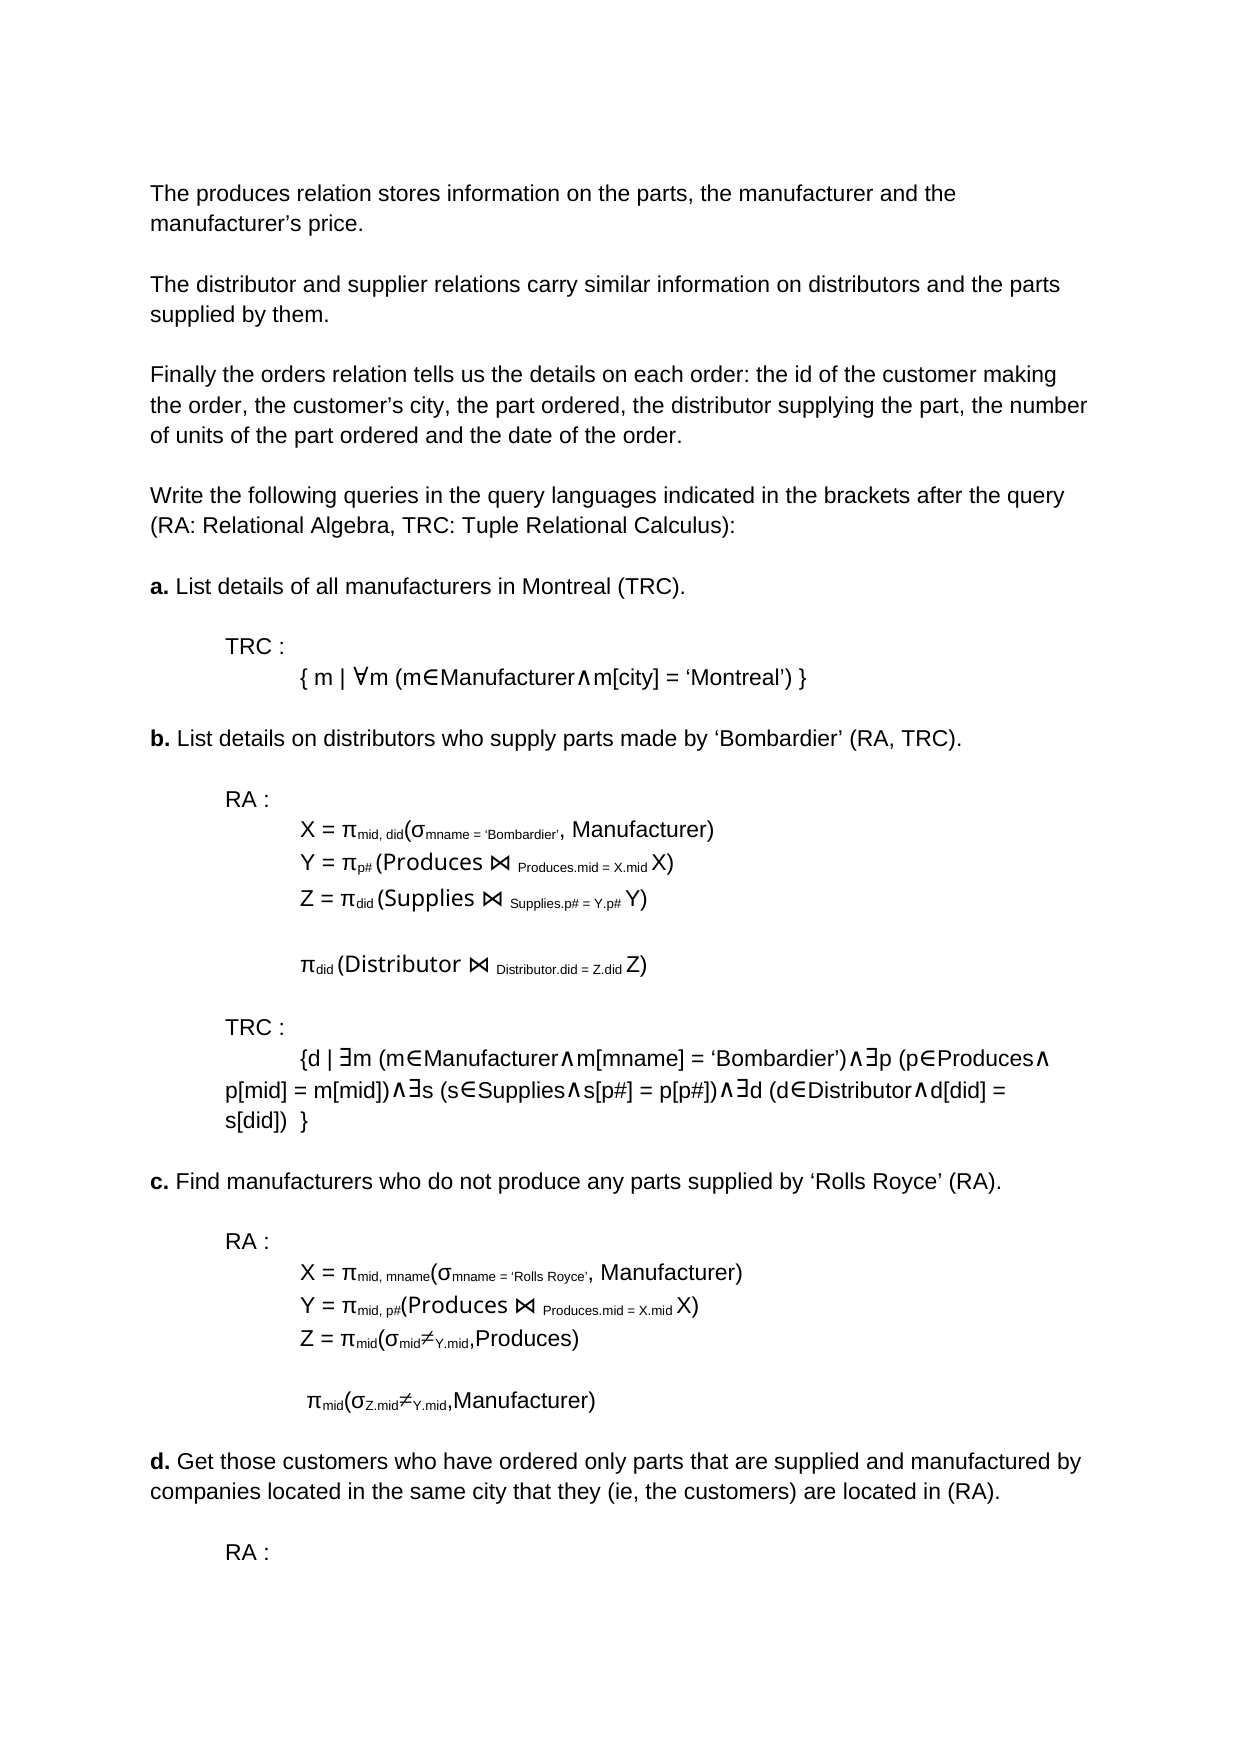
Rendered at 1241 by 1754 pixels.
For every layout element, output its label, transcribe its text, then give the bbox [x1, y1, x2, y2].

text Z = πmid(σmidY.mid,Produces) [150, 1324, 1090, 1352]
text RA : [150, 786, 1090, 812]
text c. Find manufacturers who do not produce any parts supplied by ‘Rolls Royce’ (RA). [150, 1168, 1090, 1194]
text X = πmid, mname(σmname = ‘Rolls Royce’, Manufacturer) [150, 1258, 1090, 1285]
text Y = πp# (Produces ⋈ Produces.mid = X.mid X) [225, 846, 1090, 877]
text a. List details of all manufacturers in Montreal (TRC). [150, 573, 1090, 599]
text X = πmid, did(σmname = ‘Bombardier’, Manufacturer) [225, 816, 1090, 842]
text Z = πdid (Supplies ⋈ Supplies.p# = Y.p# Y) [225, 882, 1090, 913]
text Finally the orders relation tells us the details on each order: the id of the customer making the order, the customer’s city, the part ordered, the distributor supplying the part, the number of units of the part ordered and the date of the order. [150, 361, 1090, 448]
text RA : [150, 1228, 1090, 1254]
text { m | m (mManufacturerm[city] = ‘Montreal’) } [225, 663, 1090, 691]
text TRC : [225, 1014, 1090, 1041]
text Write the following queries in the query languages indicated in the brackets after the query (RA: Relational Algebra, TRC: Tuple Relational Calculus): [150, 482, 1090, 539]
text b. List details on distributors who supply parts made by ‘Bombardier’ (RA, TRC). [150, 725, 1090, 752]
text πdid (Distributor ⋈ Distributor.did = Z.did Z) [225, 948, 1090, 979]
text The produces relation stores information on the parts, the manufacturer and the manufacturer’s price. [150, 180, 1090, 237]
text d. Get those customers who have ordered only parts that are supplied and manufactured by companies located in the same city that they (ie, the customers) are located in (RA). [150, 1448, 1090, 1504]
text RA : [150, 1538, 1090, 1565]
text The distributor and supplier relations carry similar information on distributors and the parts supplied by them. [150, 271, 1090, 327]
text πmid(σZ.midY.mid,Manufacturer) [150, 1386, 1090, 1414]
text {d | m (mManufacturerm[mname] = ‘Bombardier’)p (pProducesp[mid] = m[mid])s (sSuppliess[p#] = p[p#])d (dDistributord[did] = s[did]) } [225, 1044, 1090, 1134]
text TRC : [150, 633, 1090, 660]
text Y = πmid, p#(Produces ⋈ Produces.mid = X.mid X) [150, 1289, 1090, 1320]
